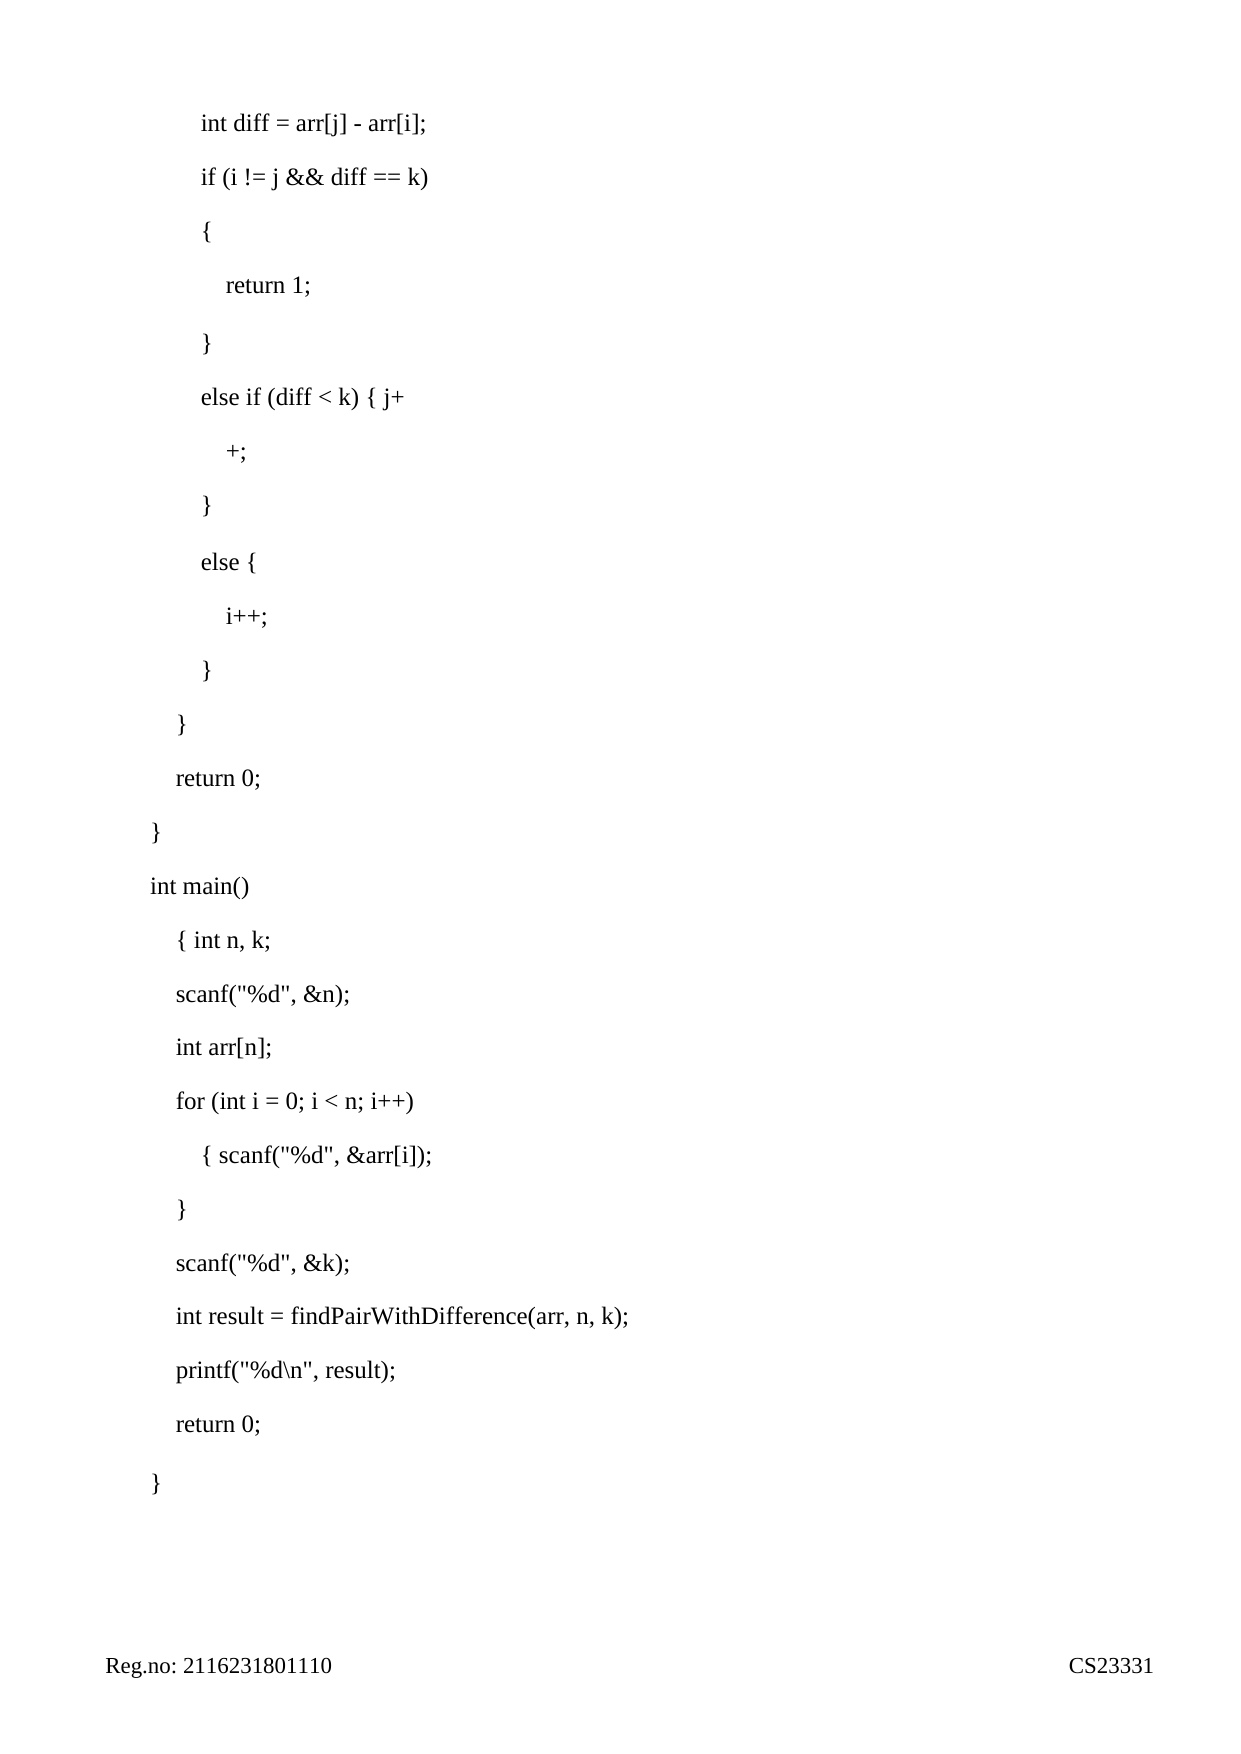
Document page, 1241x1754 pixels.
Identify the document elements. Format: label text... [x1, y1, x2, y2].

text i++; [94, 601, 267, 630]
text } [150, 817, 1155, 845]
text else if (diff < k) { j++; [201, 382, 407, 464]
text int main() { int n, k; [150, 871, 288, 953]
text } [201, 328, 1155, 356]
text return 0; [176, 763, 1155, 792]
text else { [94, 547, 257, 576]
text for (int i = 0; i < n; i++) { scanf("%d", &arr[i]); [176, 1086, 459, 1169]
text return 1; [226, 270, 1155, 299]
text int diff = arr[j] - arr[i]; if (i != j && diff == k) { [201, 108, 446, 245]
text int result = findPairWithDifference(arr, n, k); printf("%d\n", result); [176, 1301, 723, 1384]
text } [201, 655, 1155, 684]
text } [176, 709, 1155, 738]
text } [201, 490, 1155, 518]
text scanf("%d", &n); int arr[n]; [176, 979, 350, 1061]
text } [150, 1468, 1155, 1496]
text } [176, 1194, 1155, 1223]
text scanf("%d", &k); [176, 1248, 1155, 1277]
text return 0; [176, 1409, 1155, 1438]
